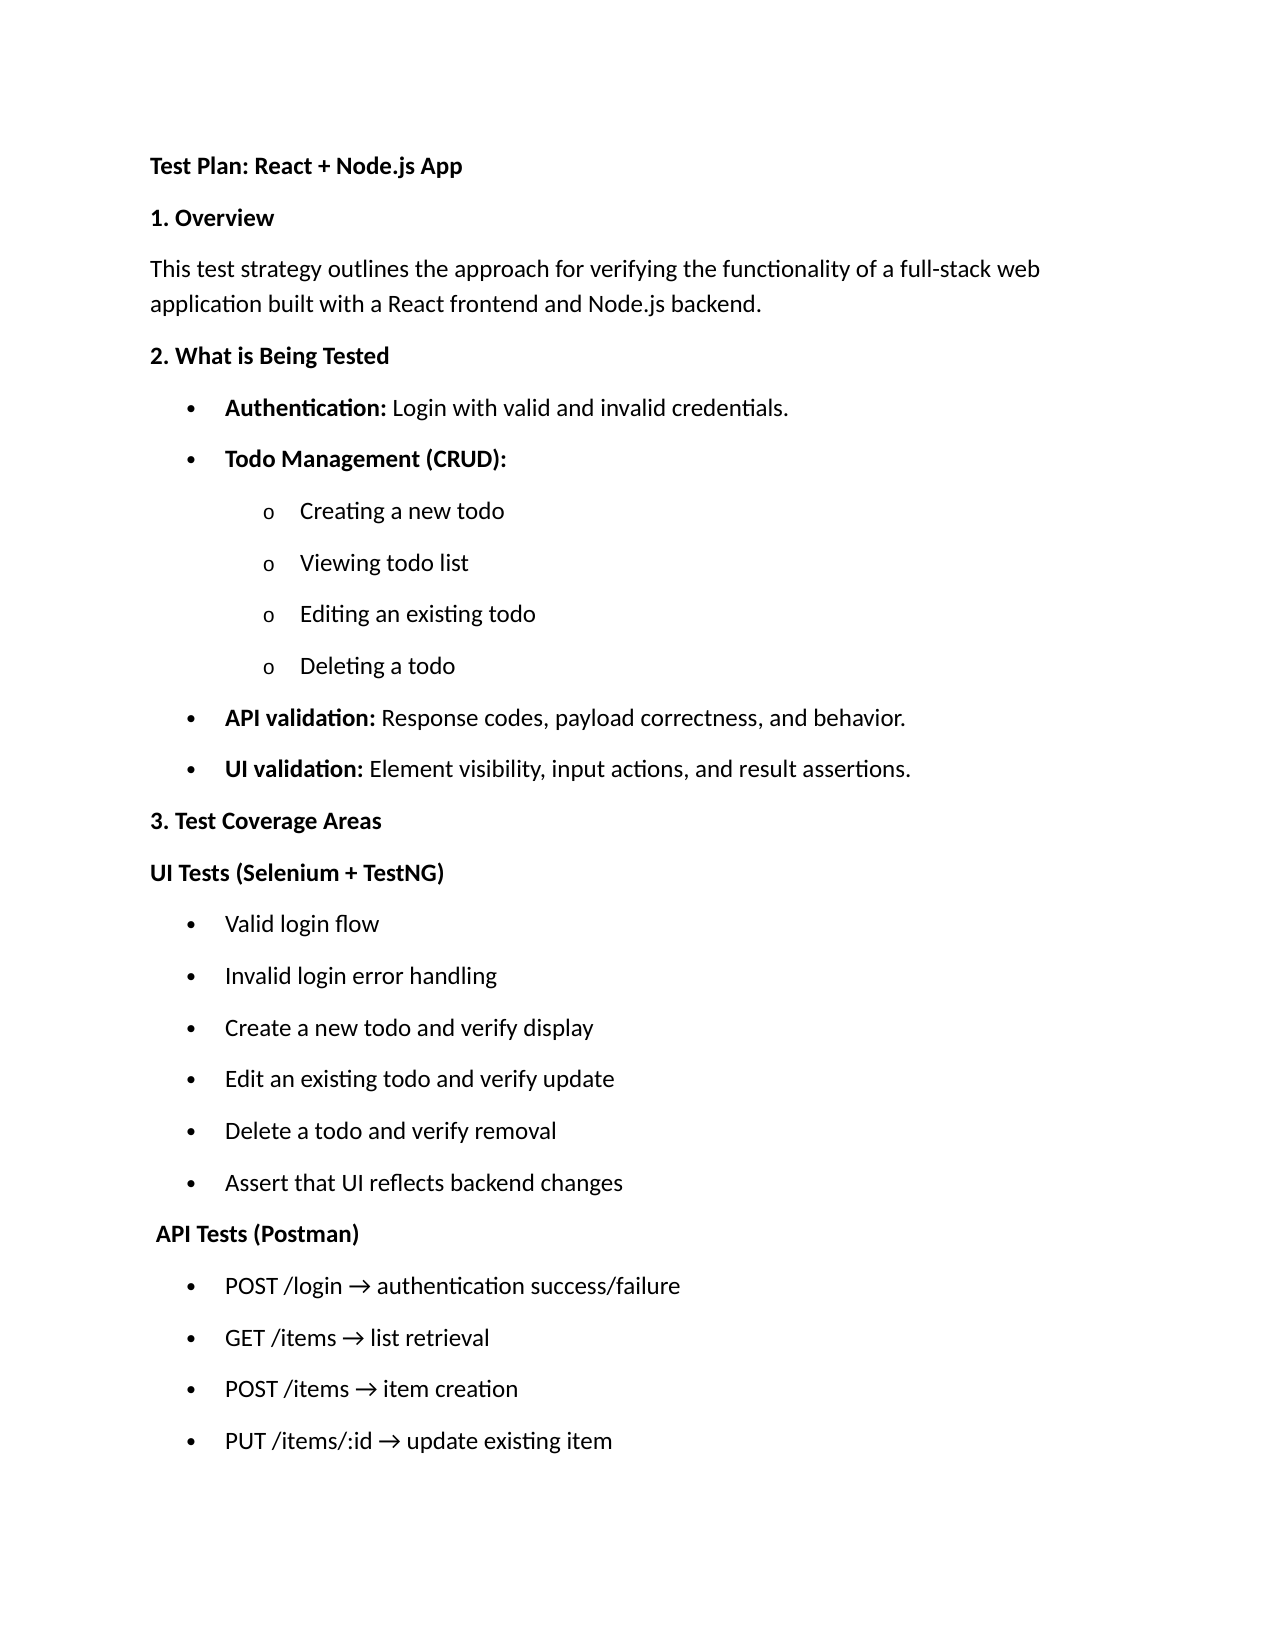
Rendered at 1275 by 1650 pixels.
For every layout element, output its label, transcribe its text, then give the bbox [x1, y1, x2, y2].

list Valid login flow [187, 908, 1125, 939]
text 3. Test Coverage Areas [150, 805, 1125, 836]
text This test strategy outlines the approach for verifying the functionality of a full-stack web application built with a React frontend and Node.js backend. [150, 253, 1125, 319]
list Editing an existing todo [262, 598, 1125, 629]
list Authentication: Login with valid and invalid credentials. [187, 392, 1125, 422]
list Todo Management (CRUD): [187, 443, 1125, 474]
list Deleting a todo [262, 650, 1125, 681]
list Assert that UI reflects backend changes [187, 1167, 1125, 1197]
list PUT /items/:id → update existing item [187, 1425, 1125, 1456]
list API validation: Response codes, payload correctness, and behavior. [187, 702, 1125, 732]
text Test Plan: React + Node.js App [150, 150, 1125, 181]
list Edit an existing todo and verify update [187, 1063, 1125, 1094]
list Invalid login error handling [187, 960, 1125, 991]
text UI Tests (Selenium + TestNG) [150, 857, 1125, 887]
list Delete a todo and verify removal [187, 1115, 1125, 1146]
list Viewing todo list [262, 547, 1125, 577]
text 2. What is Being Tested [150, 340, 1125, 371]
list Create a new todo and verify display [187, 1012, 1125, 1042]
list POST /login → authentication success/failure [187, 1270, 1125, 1301]
list UI validation: Element visibility, input actions, and result assertions. [187, 753, 1125, 784]
text 1. Overview [150, 202, 1125, 232]
list POST /items → item creation [187, 1373, 1125, 1404]
list GET /items → list retrieval [187, 1322, 1125, 1352]
list Creating a new todo [262, 495, 1125, 526]
text API Tests (Postman) [150, 1218, 1125, 1249]
